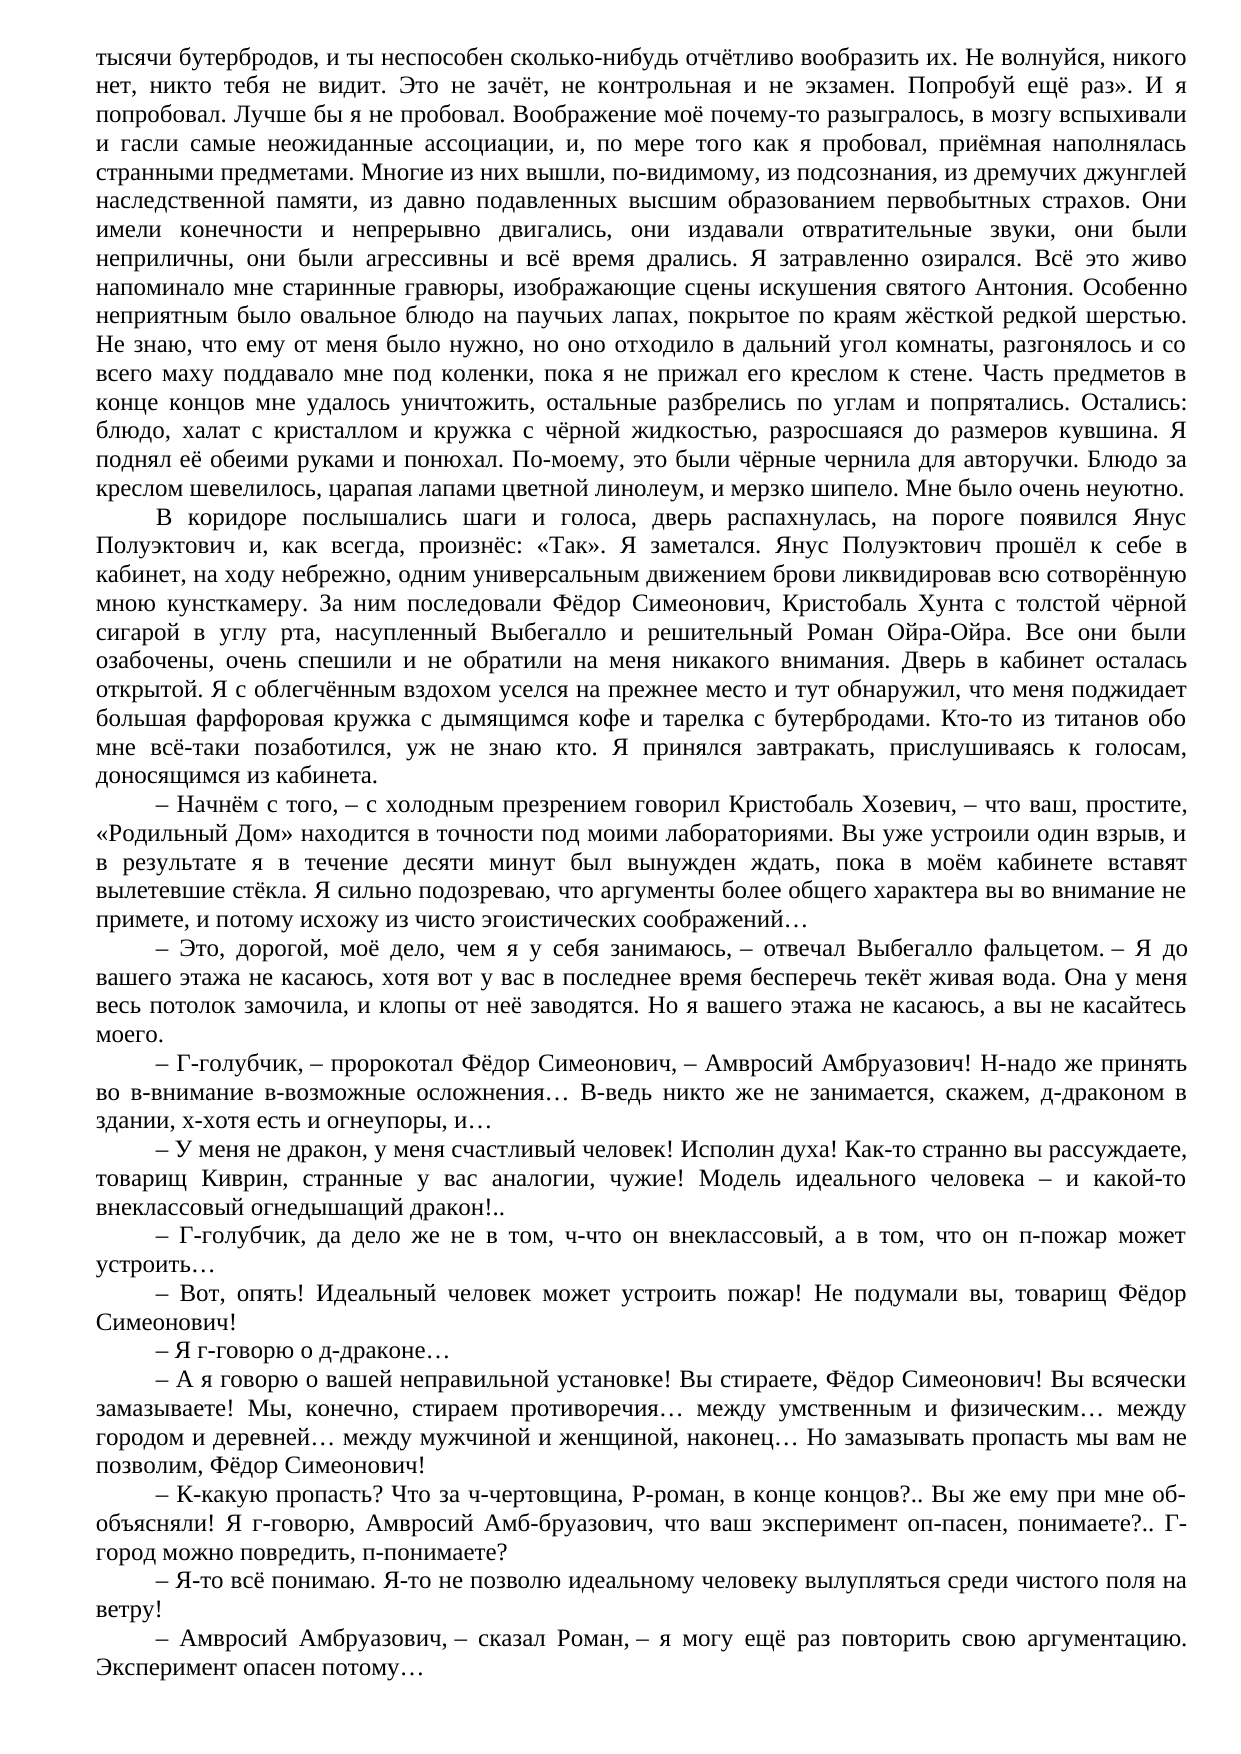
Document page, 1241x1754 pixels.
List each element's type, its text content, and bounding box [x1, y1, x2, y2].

text В коридоре послышались шаги и голоса, дверь распахнулась, на пороге появился Янус Полуэктович и, как всегда, произнёс: «Так». Я заметался. Янус Полуэктович прошёл к себе в кабинет, на ходу небрежно, одним универсальным движением брови ликвидировав всю сотворённую мною кунсткамеру. За ним последовали Фёдор Симеонович, Кристобаль Хунта с толстой чёрной сигарой в углу рта, насупленный Выбегалло и решительный Роман Ойра-Ойра. Все они были озабочены, очень спешили и не обратили на меня никакого внимания. Дверь в кабинет осталась открытой. Я с облегчённым вздохом уселся на прежнее место и тут обнаружил, что меня поджидает большая фарфоровая кружка с дымящимся кофе и тарелка с бутербродами. Кто-то из титанов обо мне всё-таки позаботился, уж не знаю кто. Я принялся завтракать, прислушиваясь к голосам, доносящимся из кабинета. [96, 502, 1188, 789]
text – Г-голубчик, – пророкотал Фёдор Симеонович, – Амвросий Амбруазович! Н-надо же принять во в-внимание в-возможные осложнения… В-ведь никто же не занимается, скажем, д-драконом в здании, х-хотя есть и огнеупоры, и… [96, 1048, 1188, 1134]
text – У меня не дракон, у меня счастливый человек! Исполин духа! Как-то странно вы рассуждаете, товарищ Киврин, странные у вас аналогии, чужие! Модель идеального человека – и какой-то внеклассовый огнедышащий дракон!.. [96, 1134, 1188, 1220]
text – Я г-говорю о д-драконе… [96, 1335, 1188, 1364]
text – К-какую пропасть? Что за ч-чертовщина, Р-роман, в конце концов?.. Вы же ему при мне об-объясняли! Я г-говорю, Амвросий Амб-бруазович, что ваш эксперимент оп-пасен, понимаете?.. Г-город можно повредить, п-понимаете? [96, 1479, 1188, 1565]
text – Я-то всё понимаю. Я-то не позволю идеальному человеку вылупляться среди чистого поля на ветру! [96, 1565, 1188, 1623]
text – Амвросий Амбруазович, – сказал Роман, – я могу ещё раз повторить свою аргументацию. Эксперимент опасен потому… [96, 1623, 1188, 1680]
text – Начнём с того, – с холодным презрением говорил Кристобаль Хозевич, – что ваш, простите, «Родильный Дом» находится в точности под моими лабораториями. Вы уже устроили один взрыв, и в результате я в течение десяти минут был вынужден ждать, пока в моём кабинете вставят вылетевшие стёкла. Я сильно подозреваю, что аргументы более общего характера вы во внимание не примете, и потому исхожу из чисто эгоистических соображений… [96, 789, 1188, 933]
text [96, 42, 1188, 502]
text – Это, дорогой, моё дело, чем я у себя занимаюсь, – отвечал Выбегалло фальцетом. – Я до вашего этажа не касаюсь, хотя вот у вас в последнее время бесперечь текёт живая вода. Она у меня весь потолок замочила, и клопы от неё заводятся. Но я вашего этажа не касаюсь, а вы не касайтесь моего. [96, 933, 1188, 1048]
text – Г-голубчик, да дело же не в том, ч-что он внеклассовый, а в том, что он п-пожар может устроить… [96, 1220, 1188, 1278]
text – А я говорю о вашей неправильной установке! Вы стираете, Фёдор Симеонович! Вы всячески замазываете! Мы, конечно, стираем противоречия… между умственным и физическим… между городом и деревней… между мужчиной и женщиной, наконец… Но замазывать пропасть мы вам не позволим, Фёдор Симеонович! [96, 1364, 1188, 1479]
text – Вот, опять! Идеальный человек может устроить пожар! Не подумали вы, товарищ Фёдор Симеонович! [96, 1278, 1188, 1335]
